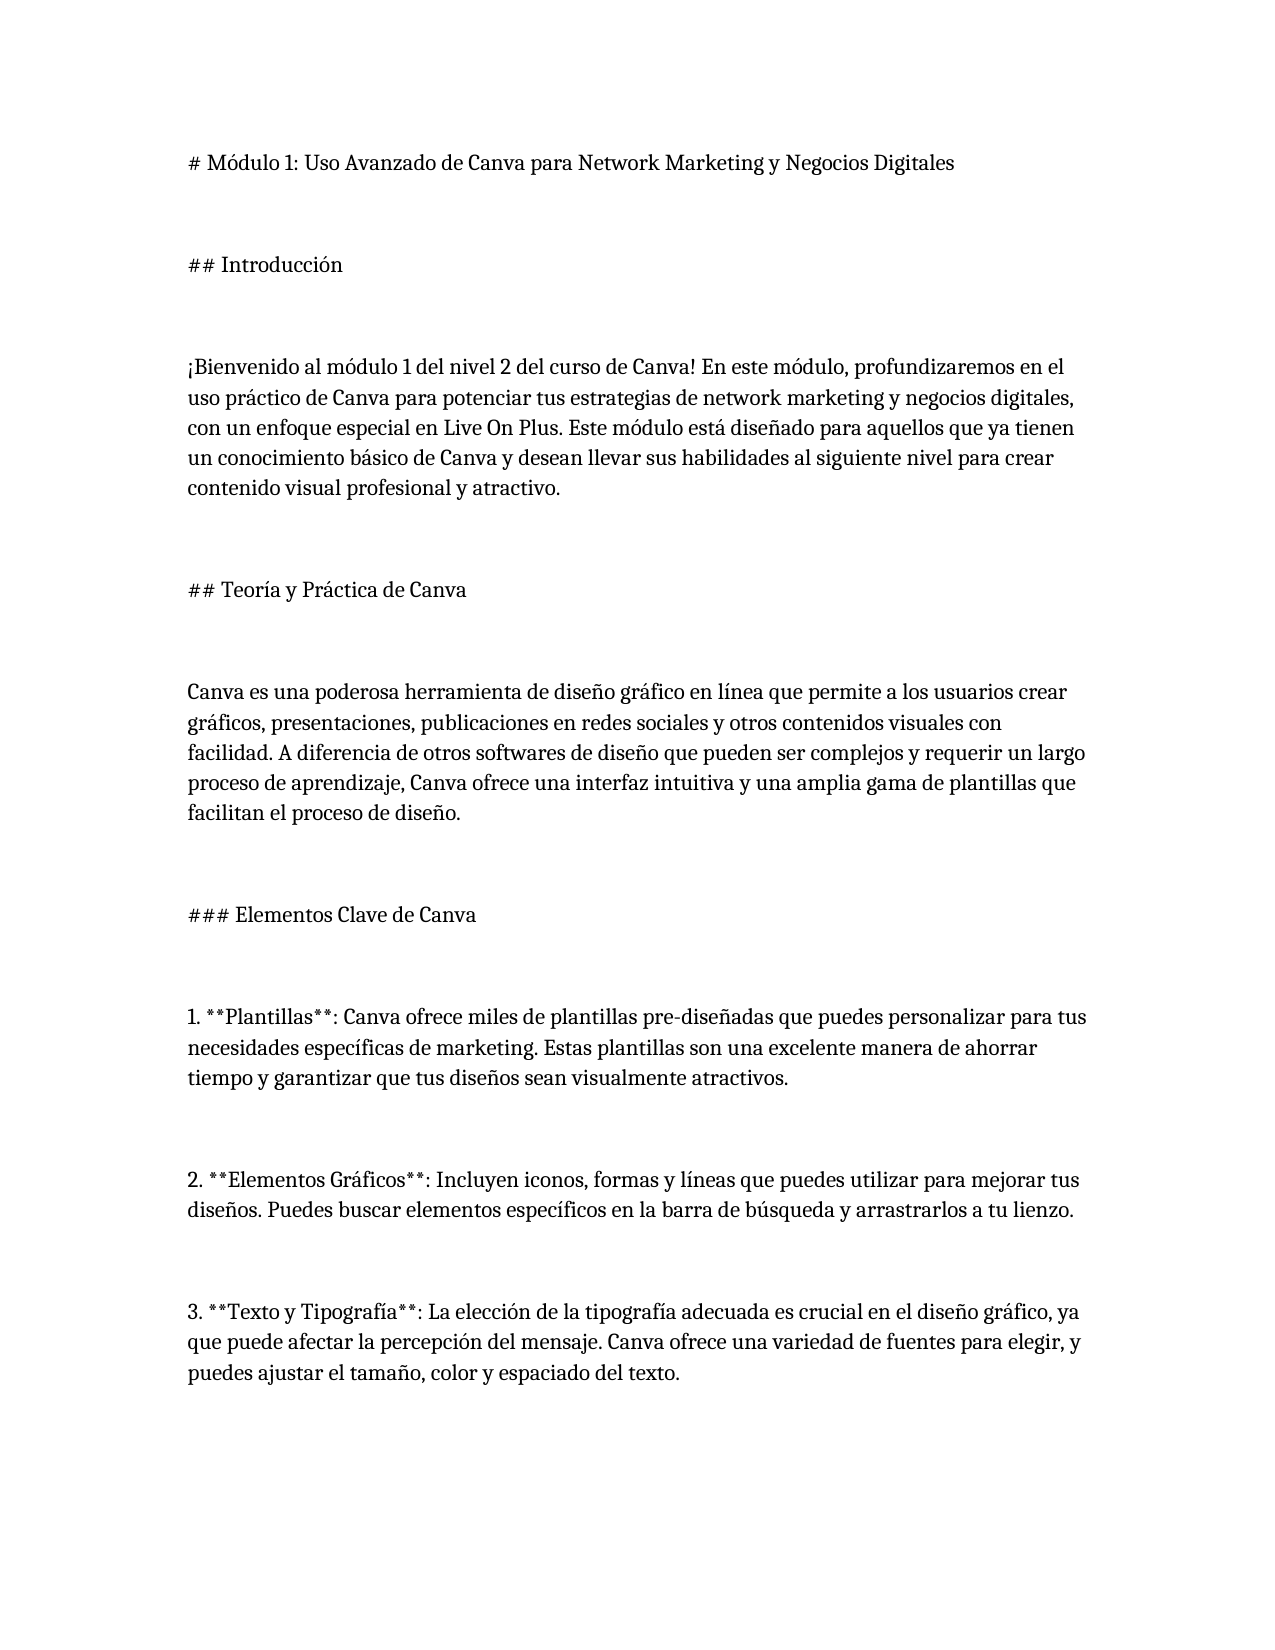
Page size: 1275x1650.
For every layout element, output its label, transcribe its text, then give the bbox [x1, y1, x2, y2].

text 3. **Texto y Tipografía**: La elección de la tipografía adecuada es crucial en el diseño gráfico, ya que puede afectar la percepción del mensaje. Canva ofrece una variedad de fuentes para elegir, y puedes ajustar el tamaño, color y espaciado del texto. [187, 1299, 1087, 1386]
text ## Introducción [187, 252, 1087, 278]
text ## Teoría y Práctica de Canva [187, 577, 1087, 603]
text ¡Bienvenido al módulo 1 del nivel 2 del curso de Canva! En este módulo, profundizaremos en el uso práctico de Canva para potenciar tus estrategias de network marketing y negocios digitales, con un enfoque especial en Live On Plus. Este módulo está diseñado para aquellos que ya tienen un conocimiento básico de Canva y desean llevar sus habilidades al siguiente nivel para crear contenido visual profesional y atractivo. [187, 354, 1087, 501]
text # Módulo 1: Uso Avanzado de Canva para Network Marketing y Negocios Digitales [187, 150, 1087, 176]
text 1. **Plantillas**: Canva ofrece miles de plantillas pre-diseñadas que puedes personalizar para tus necesidades específicas de marketing. Estas plantillas son una excelente manera de ahorrar tiempo y garantizar que tus diseños sean visualmente atractivos. [187, 1004, 1087, 1091]
text Canva es una poderosa herramienta de diseño gráfico en línea que permite a los usuarios crear gráficos, presentaciones, publicaciones en redes sociales y otros contenidos visuales con facilidad. A diferencia de otros softwares de diseño que pueden ser complejos y requerir un largo proceso de aprendizaje, Canva ofrece una interfaz intuitiva y una amplia gama de plantillas que facilitan el proceso de diseño. [187, 679, 1087, 826]
text ### Elementos Clave de Canva [187, 902, 1087, 928]
text 2. **Elementos Gráficos**: Incluyen iconos, formas y líneas que puedes utilizar para mejorar tus diseños. Puedes buscar elementos específicos en la barra de búsqueda y arrastrarlos a tu lienzo. [187, 1167, 1087, 1223]
